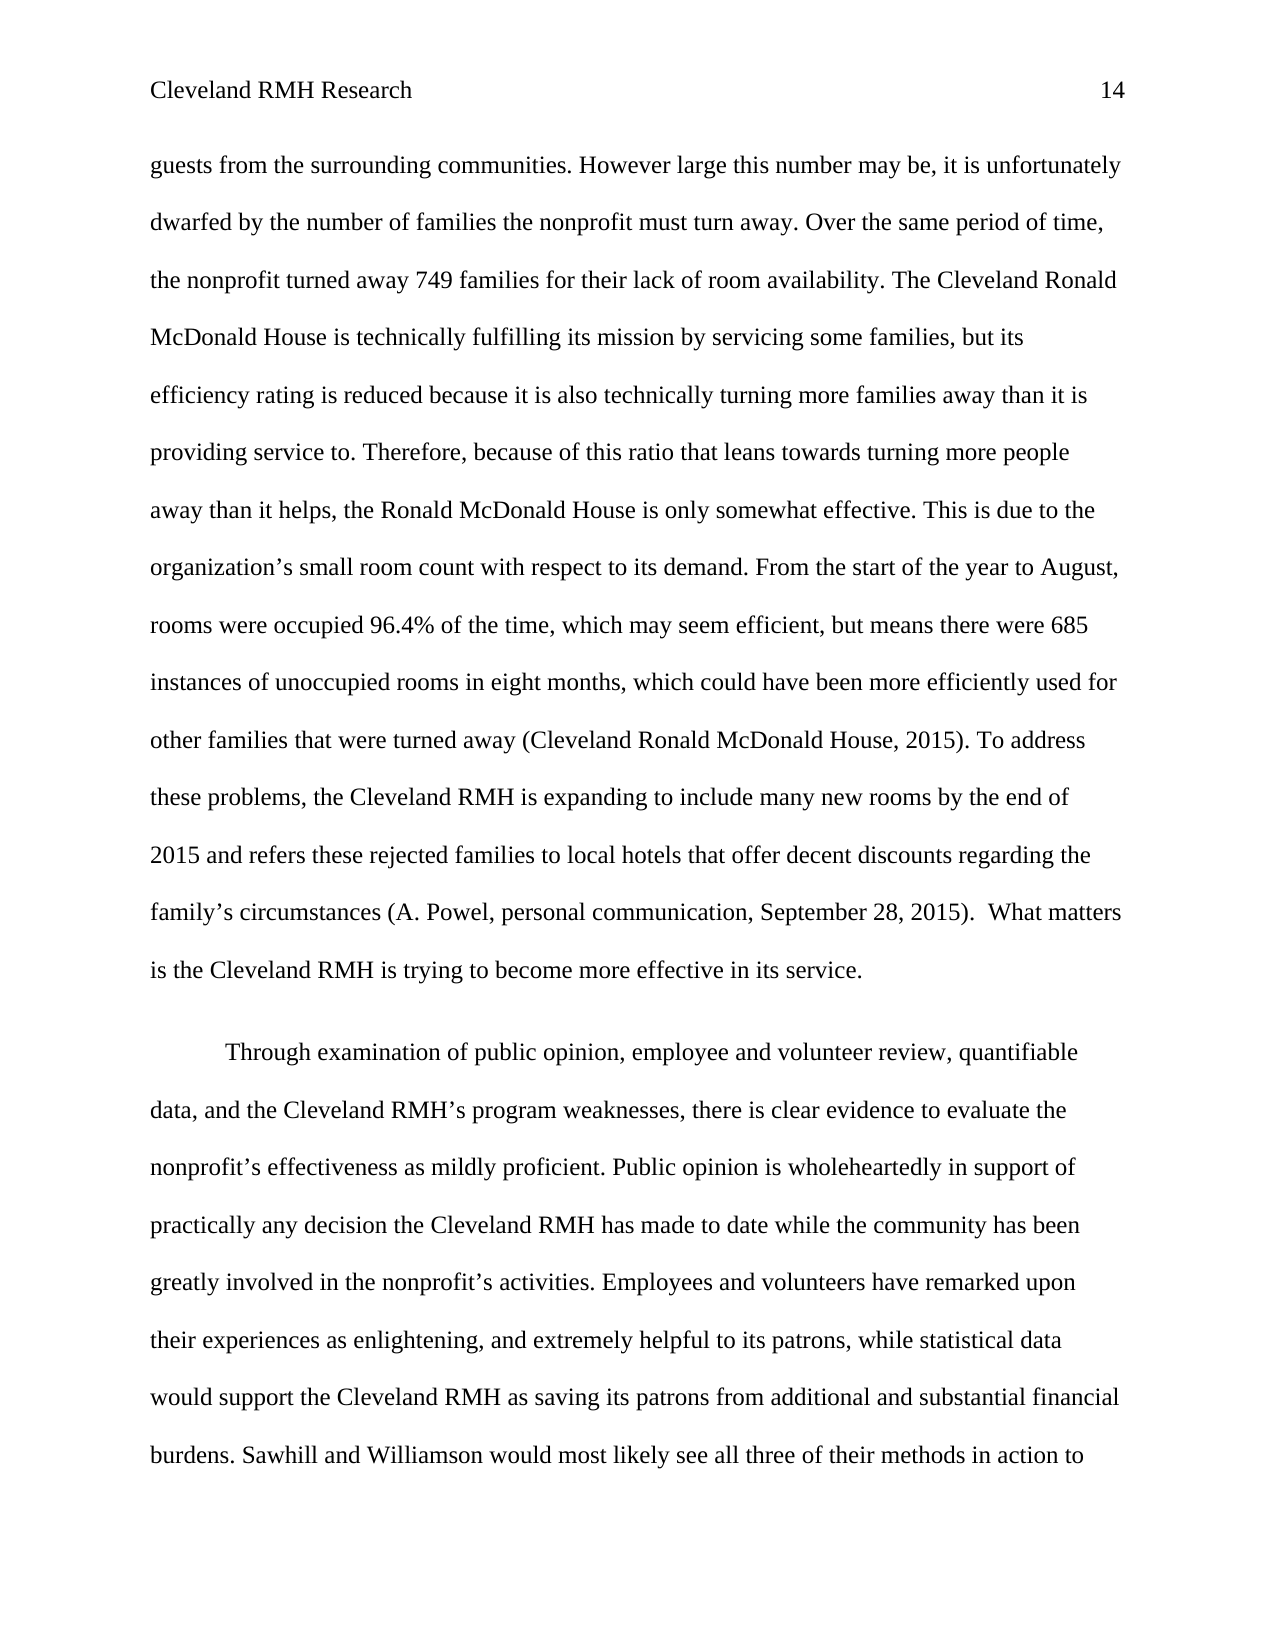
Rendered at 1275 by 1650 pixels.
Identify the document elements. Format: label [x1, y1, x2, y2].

text [150, 150, 1125, 984]
text [150, 1037, 1125, 1469]
